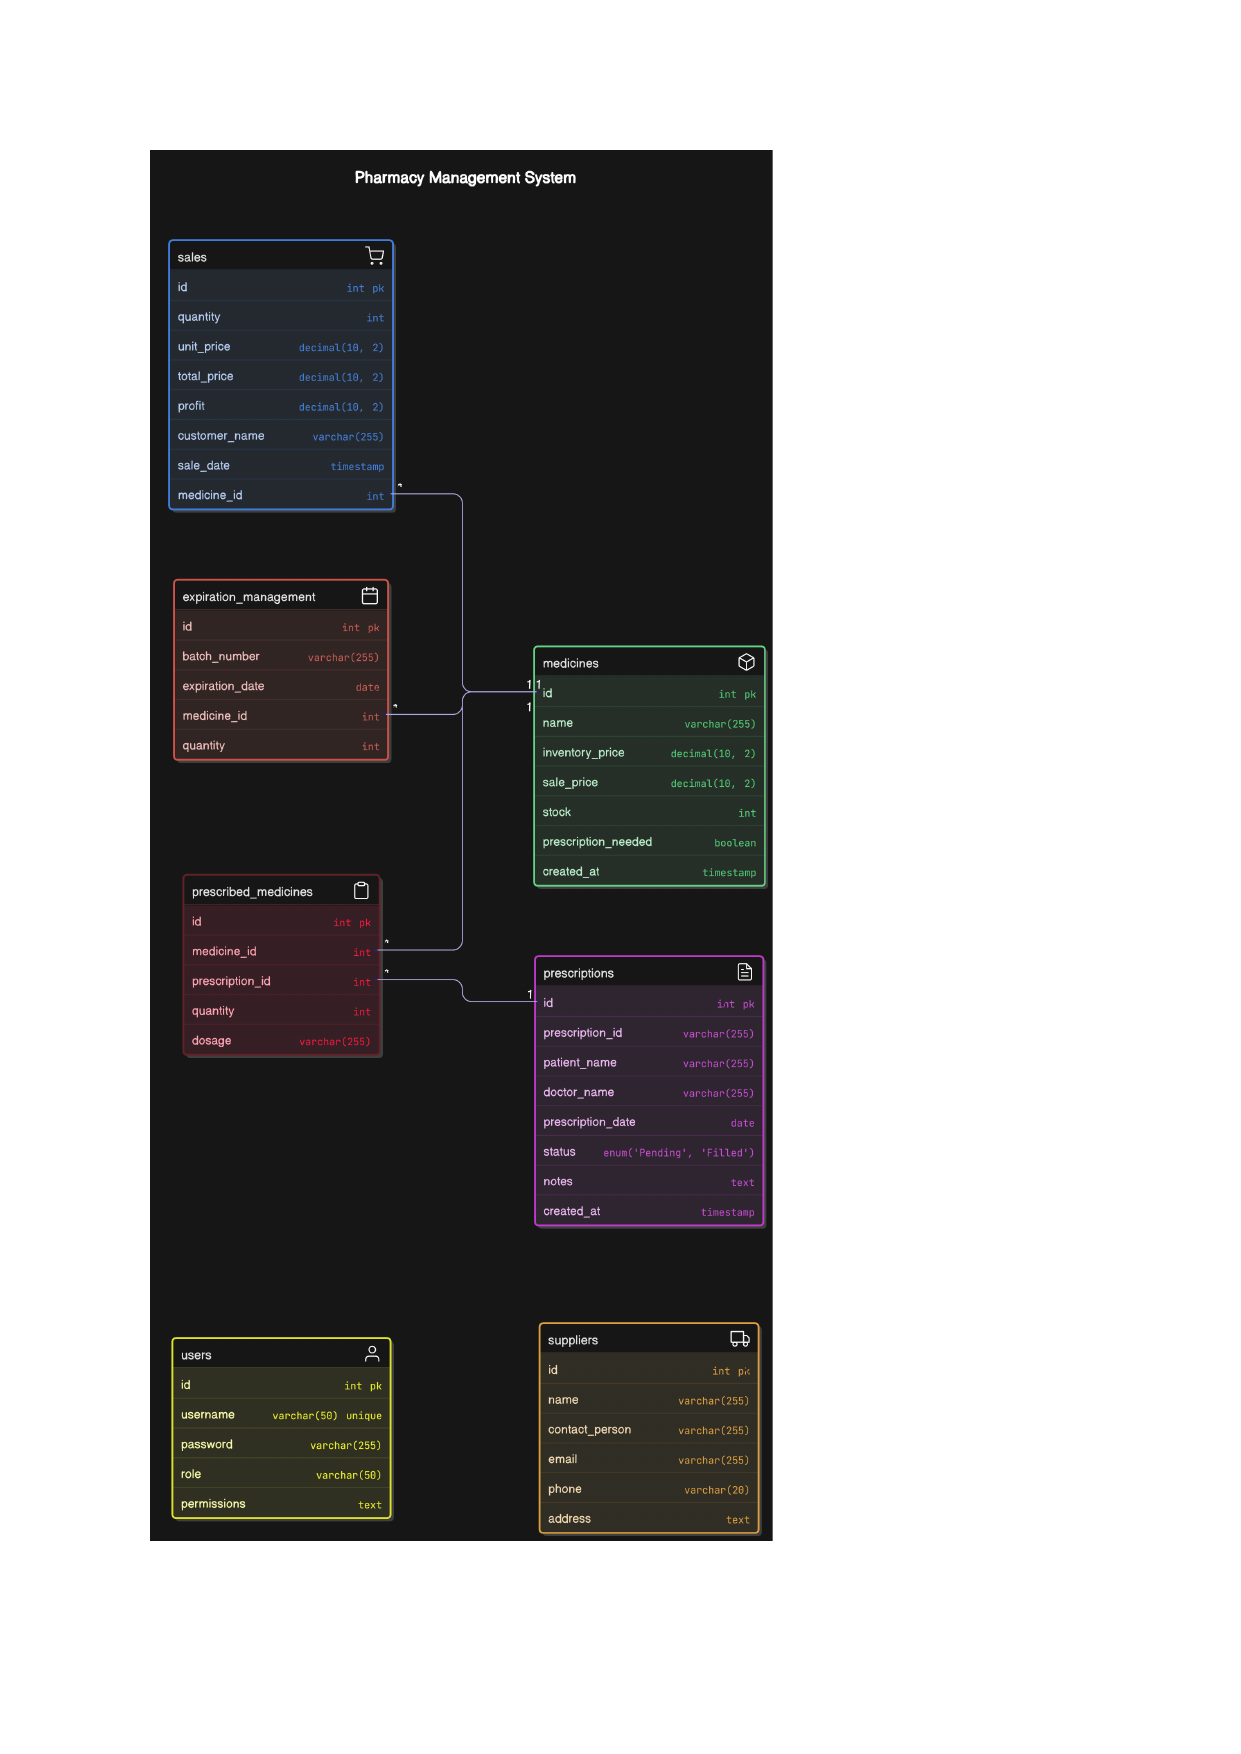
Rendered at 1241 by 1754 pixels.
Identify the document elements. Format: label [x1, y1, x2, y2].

picture [150, 150, 773, 1541]
